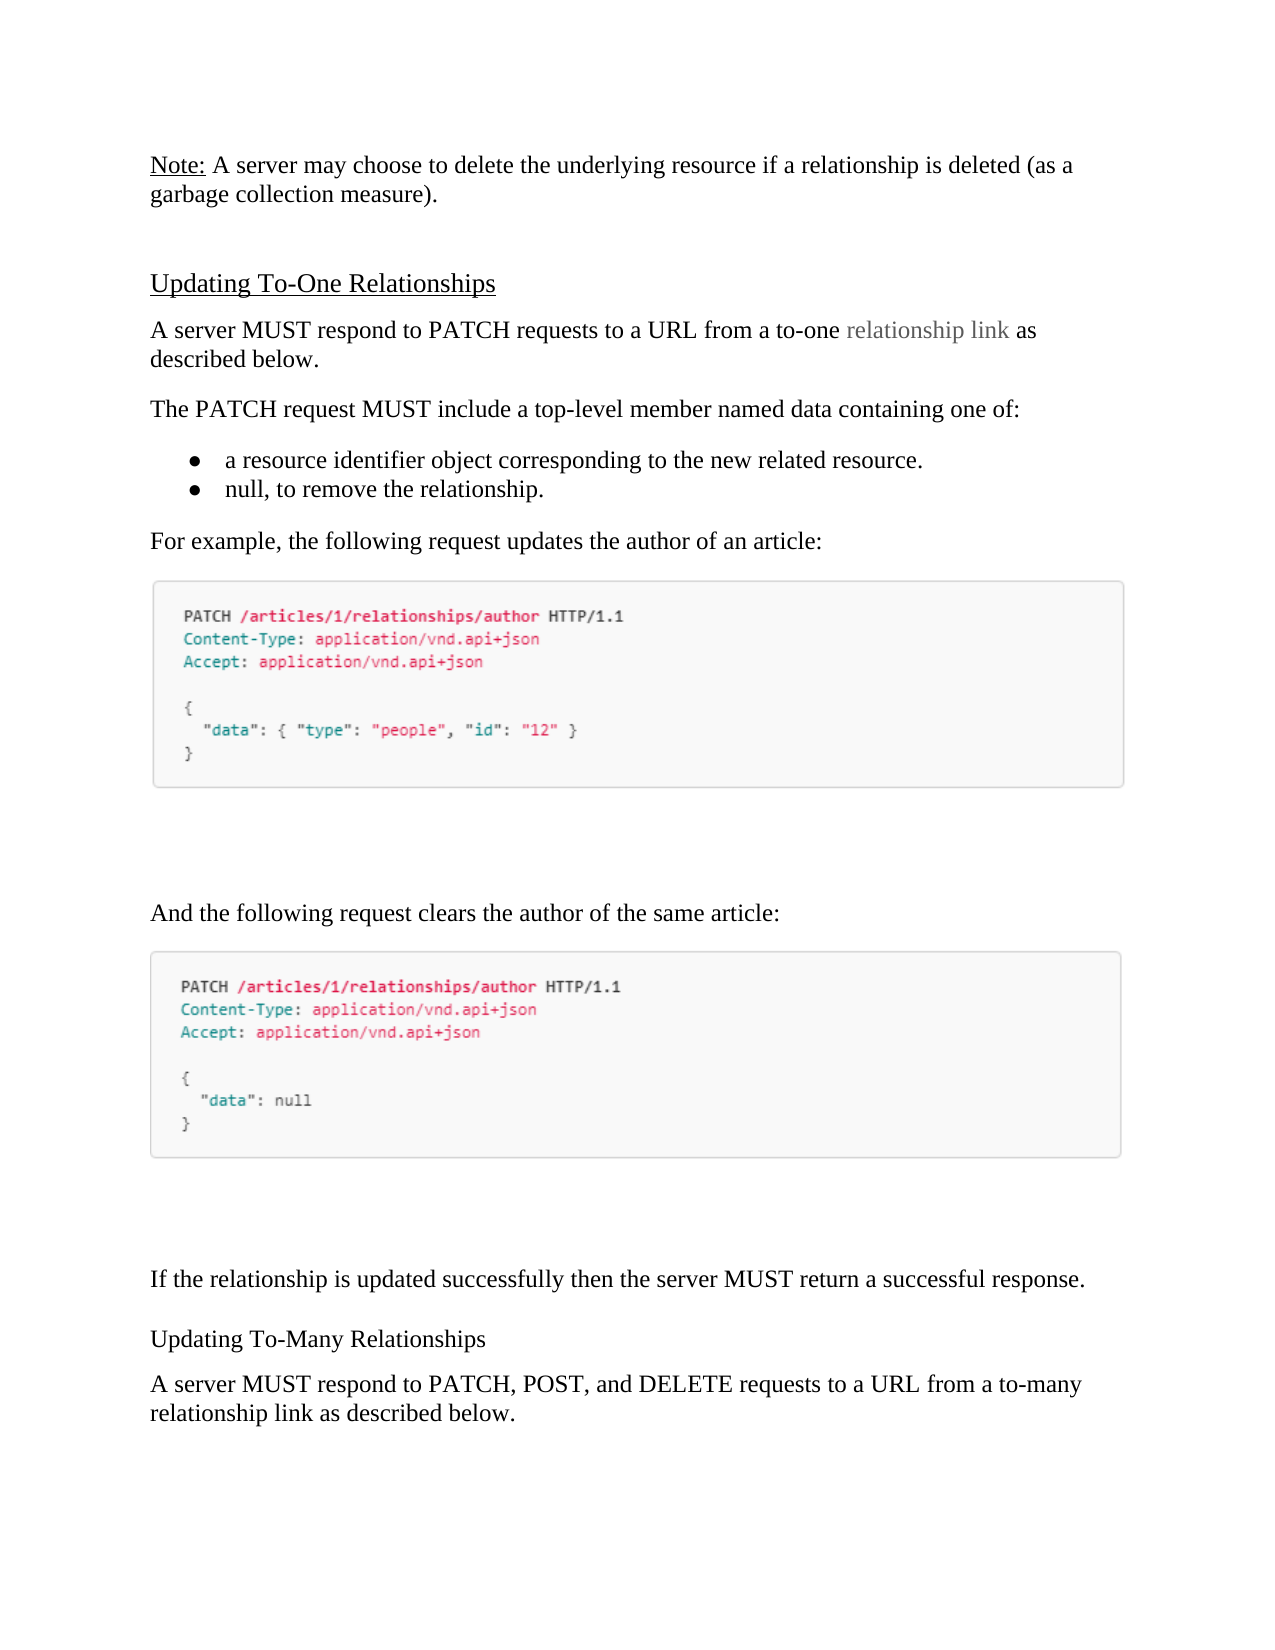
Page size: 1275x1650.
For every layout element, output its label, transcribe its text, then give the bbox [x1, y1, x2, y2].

list null, to remove the relationship. [187, 474, 1125, 503]
text And the following request clears the author of the same article: [150, 898, 1125, 927]
text Note: A server may choose to delete the underlying resource if a relationship is deleted (as a garbage collection measure). [150, 150, 1125, 207]
picture [150, 947, 1125, 1160]
picture [150, 575, 1125, 794]
list a resource identifier object corresponding to the new related resource. [187, 445, 1125, 474]
text The PATCH request MUST include a top-level member named data containing one of: [150, 394, 1125, 422]
subtitle Updating To-One Relationships [127, 267, 1125, 299]
subtitle Updating To-Many Relationships [127, 1324, 1125, 1352]
text For example, the following request updates the author of an article: [150, 526, 1125, 554]
text If the relationship is updated successfully then the server MUST return a successful response. [150, 1264, 1125, 1292]
text A server MUST respond to PATCH requests to a URL from a to-one relationship link as described below. [150, 315, 1125, 373]
text A server MUST respond to PATCH, POST, and DELETE requests to a URL from a to-many relationship link as described below. [150, 1369, 1125, 1427]
